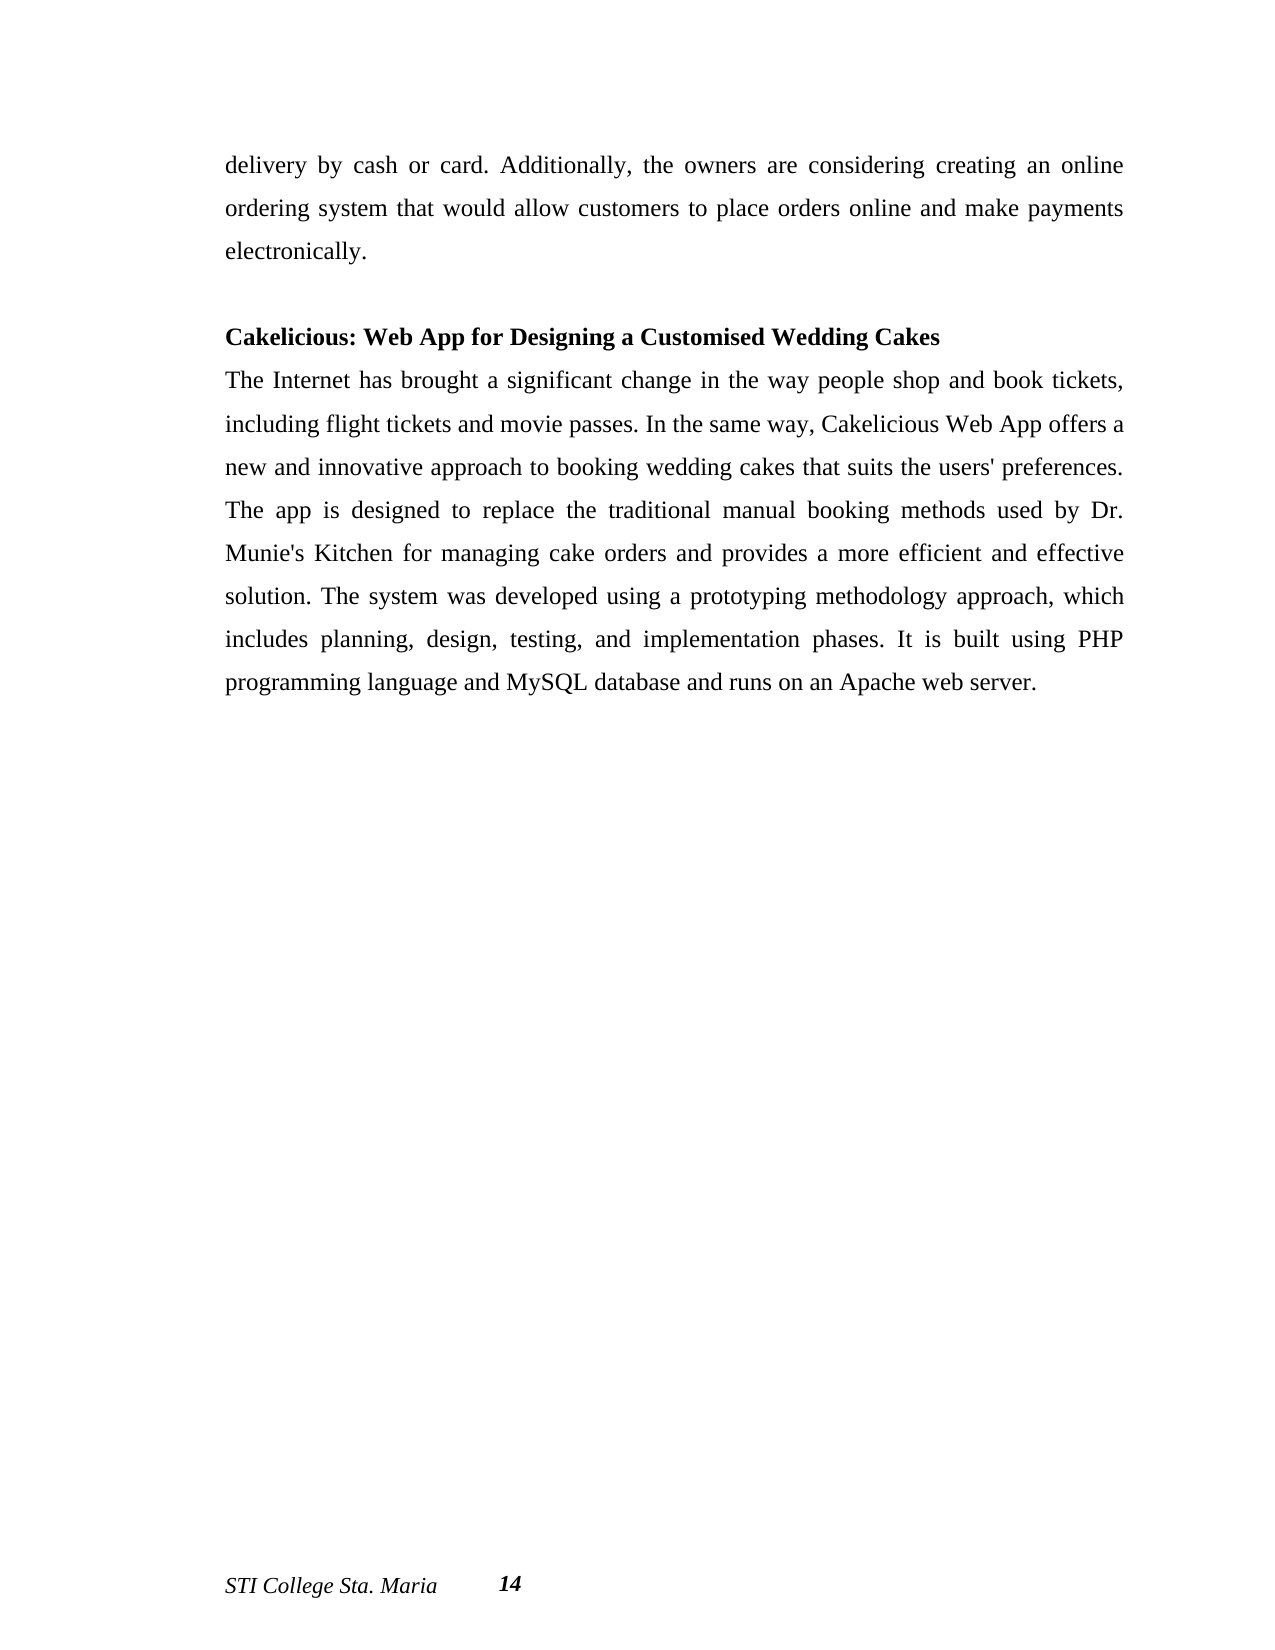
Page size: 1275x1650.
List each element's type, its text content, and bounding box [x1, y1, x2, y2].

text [225, 150, 1125, 265]
text Cakelicious: Web App for Designing a Customised Wedding Cakes [225, 322, 1125, 351]
text The Internet has brought a significant change in the way people shop and book tickets, including flight tickets and movie passes. In the same way, Cakelicious Web App offers a new and innovative approach to booking wedding cakes that suits the users' preferences. The app is designed to replace the traditional manual booking methods used by Dr. Munie's Kitchen for managing cake orders and provides a more efficient and effective solution. The system was developed using a prototyping methodology approach, which includes planning, design, testing, and implementation phases. It is built using PHP programming language and MySQL database and runs on an Apache web server. [225, 366, 1125, 696]
